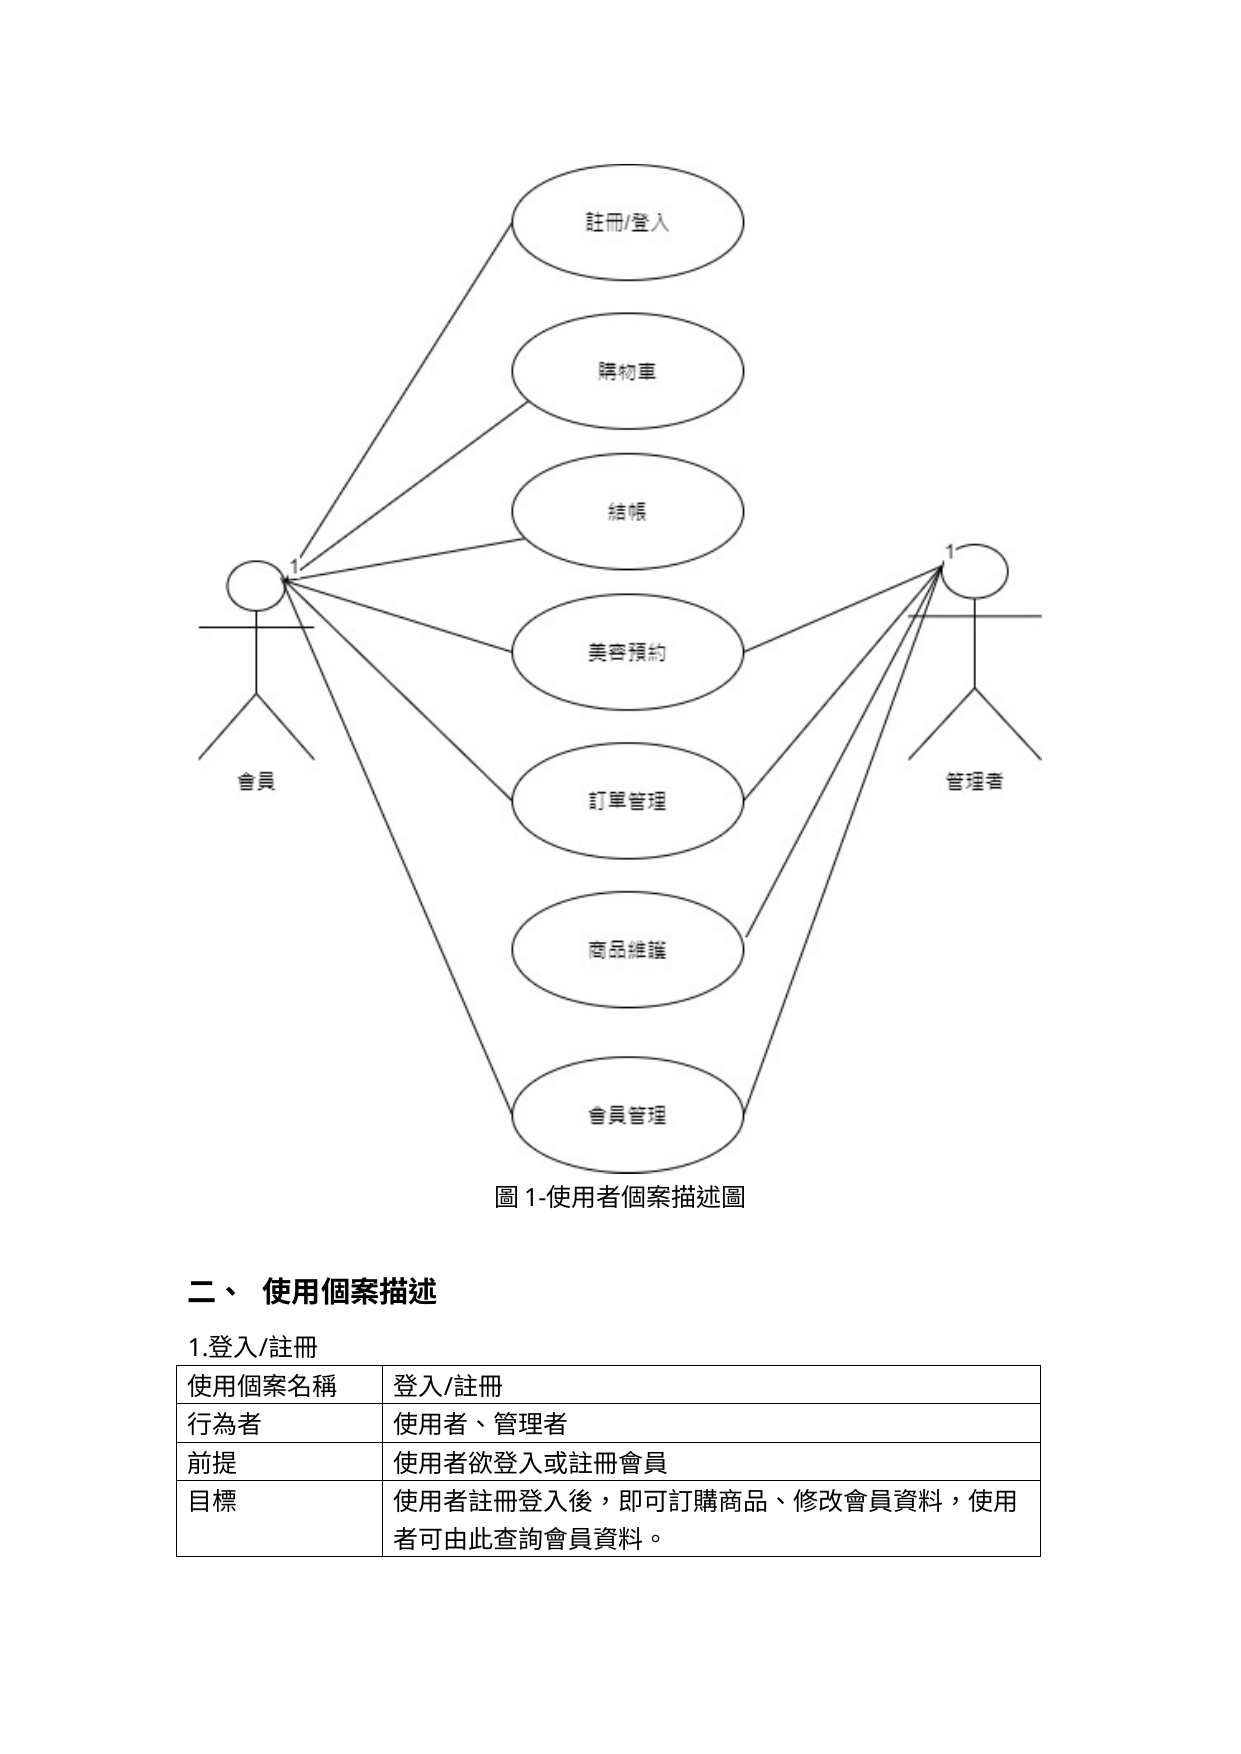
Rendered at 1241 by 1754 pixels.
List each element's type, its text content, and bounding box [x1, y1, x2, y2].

table_cell 使用者欲登入或註冊會員 [383, 1443, 1040, 1480]
table_cell 前提 [177, 1443, 382, 1480]
table_cell 目標 [177, 1481, 382, 1556]
table_cell 使用者、管理者 [383, 1404, 1040, 1442]
list 使用個案描述 [187, 1252, 1053, 1327]
text 圖1-使用者個案描述圖 [187, 1177, 1053, 1214]
table_header 使用個案名稱 [177, 1366, 382, 1403]
table_cell 使用者註冊登入後，即可訂購商品、修改會員資料，使用者可由此查詢會員資料。 [383, 1481, 1040, 1556]
table_header 登入/註冊 [383, 1366, 1040, 1403]
picture [198, 164, 1042, 1174]
table_cell 行為者 [177, 1404, 382, 1442]
text 1.登入/註冊 [187, 1327, 1053, 1364]
